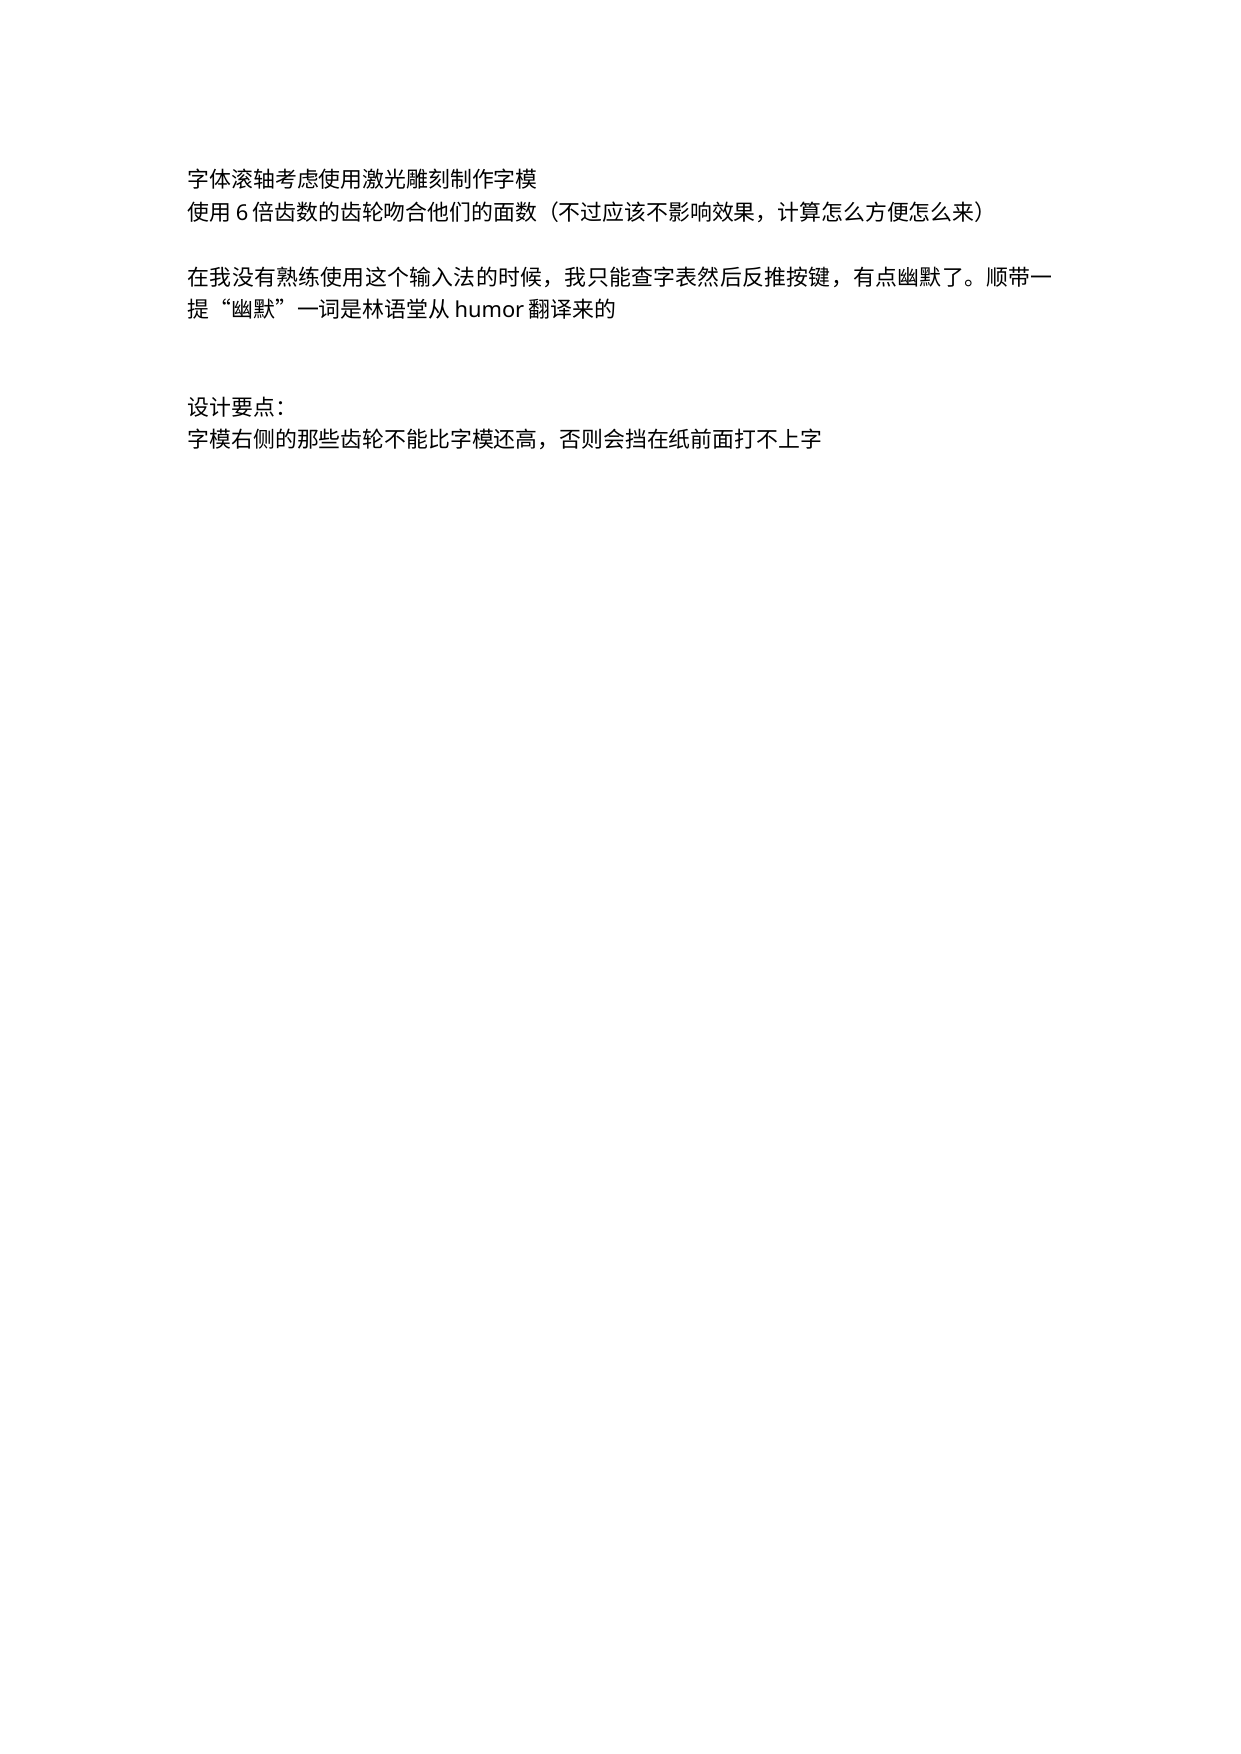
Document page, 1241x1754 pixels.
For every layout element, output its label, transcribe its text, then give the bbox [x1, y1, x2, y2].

text 字体滚轴考虑使用激光雕刻制作字模 [187, 162, 1053, 194]
text 使用6倍齿数的齿轮吻合他们的面数（不过应该不影响效果，计算怎么方便怎么来） [187, 194, 1053, 227]
text 在我没有熟练使用这个输入法的时候，我只能查字表然后反推按键，有点幽默了。顺带一提“幽默”一词是林语堂从humor翻译来的 [187, 259, 1053, 324]
text 字模右侧的那些齿轮不能比字模还高，否则会挡在纸前面打不上字 [187, 422, 1053, 454]
text 设计要点： [187, 389, 1053, 422]
